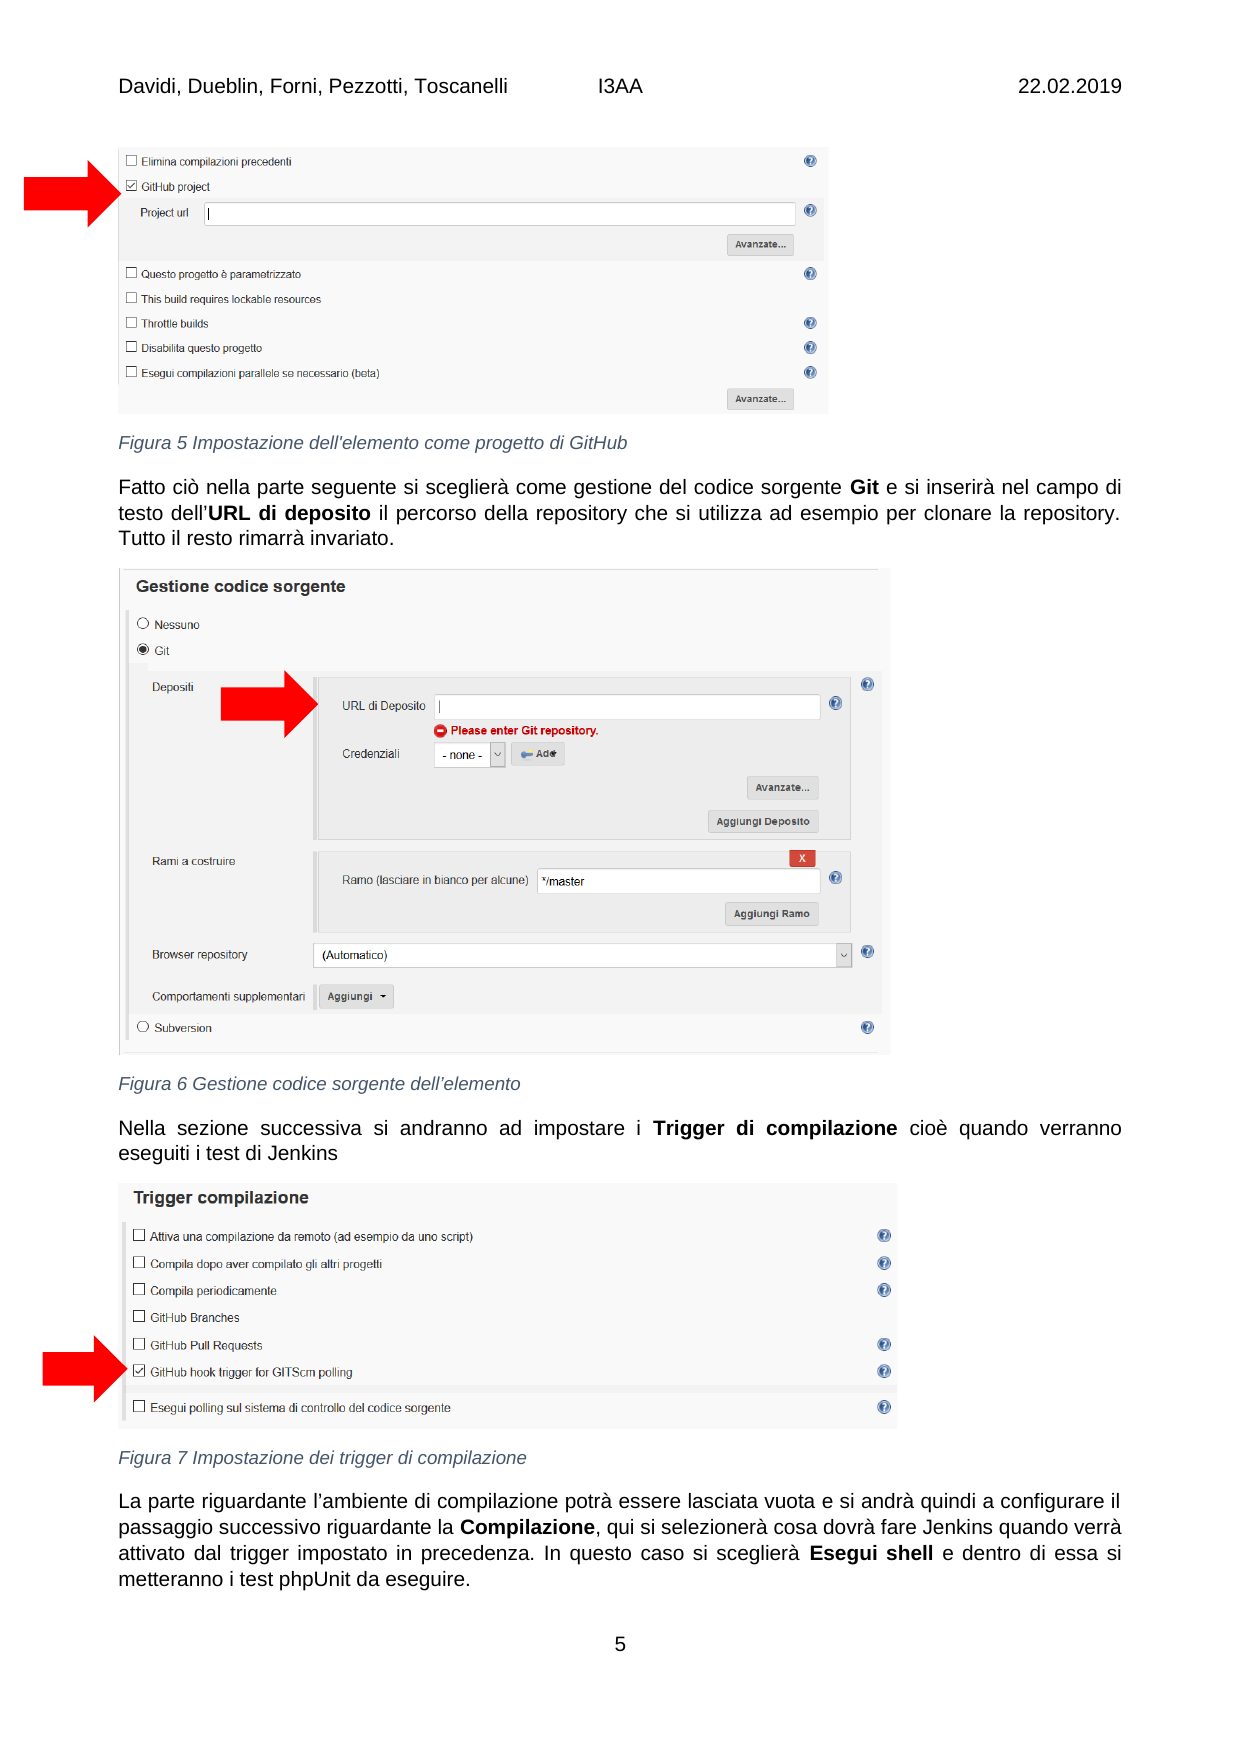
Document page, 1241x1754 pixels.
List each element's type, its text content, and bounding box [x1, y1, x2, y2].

picture [118, 147, 829, 414]
text Nella sezione successiva si andranno ad impostare i Trigger di compilazione cioè quando verranno eseguiti i test di Jenkins [118, 1115, 1122, 1165]
text Figura 5 Impostazione dell'elemento come progetto di GitHub [118, 432, 1122, 454]
text Figura 6 Gestione codice sorgente dell’elemento [118, 1073, 1122, 1094]
text La parte riguardante l’ambiente di compilazione potrà essere lasciata vuota e si andrà quindi a configurare il passaggio successivo riguardante la Compilazione, qui si selezionerà cosa dovrà fare Jenkins quando verrà attivato dal trigger impostato in precedenza. In questo caso si sceglierà Esegui shell e dentro di essa si metteranno i test phpUnit da eseguire. [118, 1489, 1122, 1591]
text Fatto ciò nella parte seguente si sceglierà come gestione del codice sorgente Git e si inserirà nel campo di testo dell’URL di deposito il percorso della repository che si utilizza ad esempio per clonare la repository. Tutto il resto rimarrà invariato. [118, 474, 1122, 550]
text Figura 7 Impostazione dei trigger di compilazione [118, 1447, 1122, 1468]
picture [118, 1183, 898, 1429]
picture [118, 568, 890, 1055]
